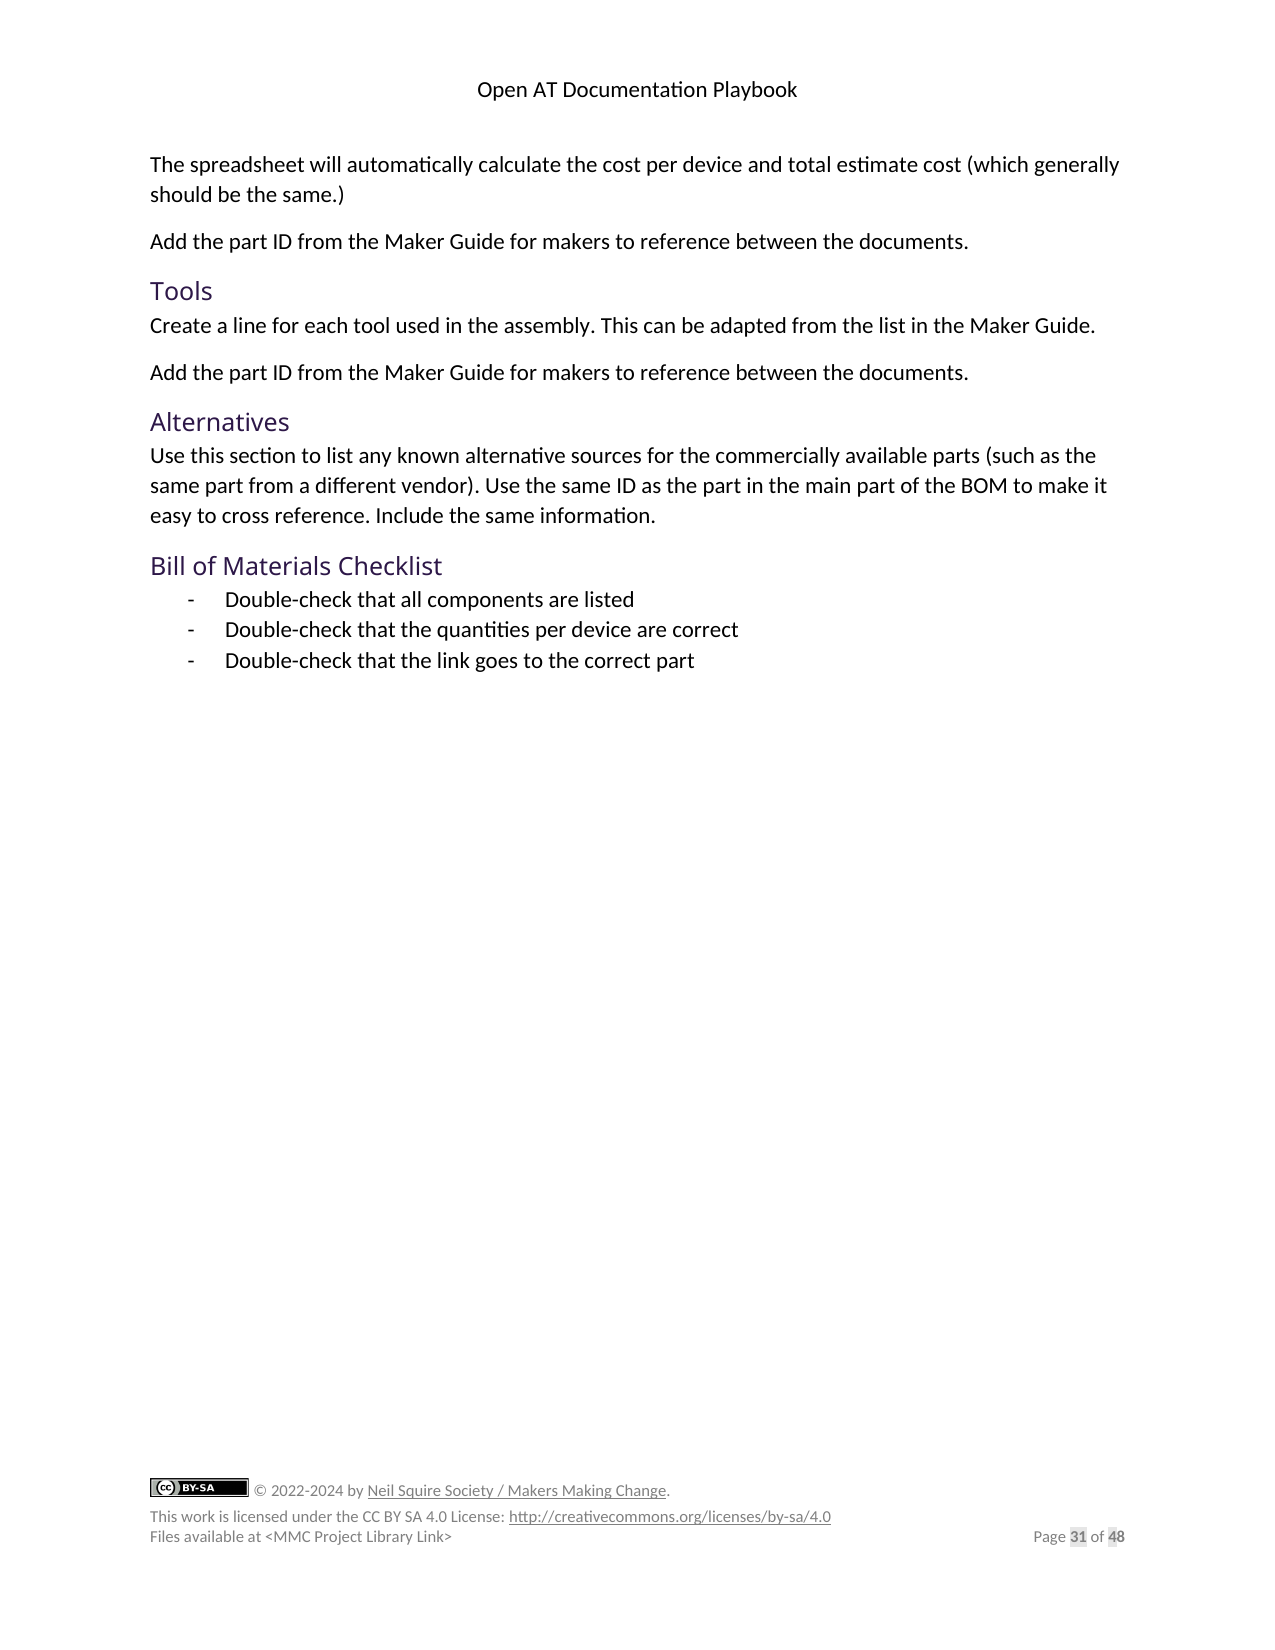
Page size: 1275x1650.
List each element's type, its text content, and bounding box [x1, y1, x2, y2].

subtitle Alternatives [150, 404, 1125, 438]
list Double-check that the link goes to the correct part [187, 646, 1125, 674]
subtitle Bill of Materials Checklist [150, 548, 1125, 583]
text Add the part ID from the Maker Guide for makers to reference between the documents. [150, 227, 1125, 255]
text The spreadsheet will automatically calculate the cost per device and total estimate cost (which generally should be the same.) [150, 150, 1125, 208]
list Double-check that all components are listed [187, 585, 1125, 613]
list Double-check that the quantities per device are correct [187, 616, 1125, 643]
subtitle Tools [150, 274, 1125, 308]
text Create a line for each tool used in the assembly. This can be adapted from the list in the Maker Guide. [150, 311, 1125, 339]
text Add the part ID from the Maker Guide for makers to reference between the documents. [150, 358, 1125, 386]
text Use this section to list any known alternative sources for the commercially available parts (such as the same part from a different vendor). Use the same ID as the part in the main part of the BOM to make it easy to cross reference. Include the same information. [150, 441, 1125, 530]
picture [150, 1478, 249, 1497]
